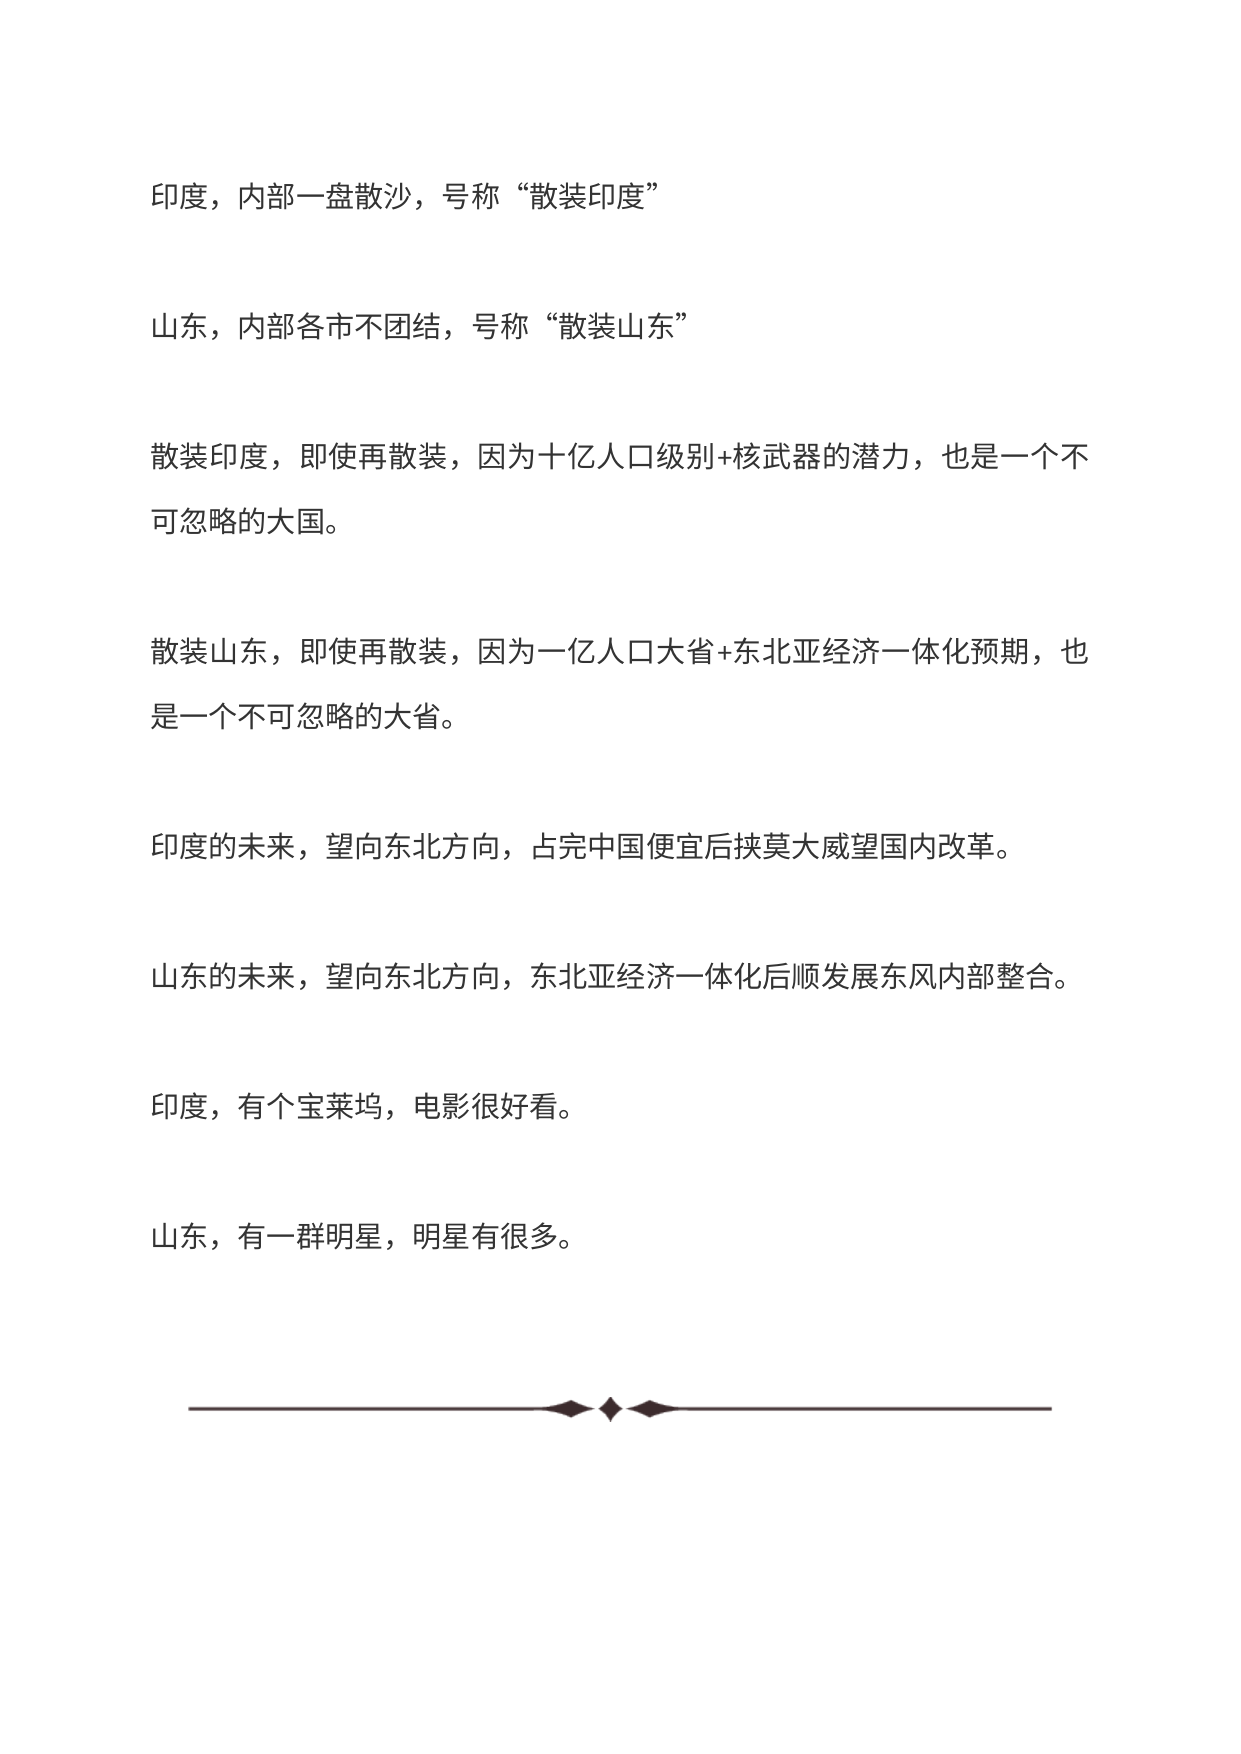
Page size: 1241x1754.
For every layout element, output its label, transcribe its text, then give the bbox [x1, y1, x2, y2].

text 山东，内部各市不团结，号称“散装山东” [150, 292, 1090, 357]
text 印度的未来，望向东北方向，占完中国便宜后挟莫大威望国内改革。 [150, 812, 1090, 877]
text 山东，有一群明星，明星有很多。 [150, 1202, 1090, 1267]
text 山东的未来，望向东北方向，东北亚经济一体化后顺发展东风内部整合。 [150, 942, 1090, 1007]
picture [188, 1397, 1053, 1422]
text 散装印度，即使再散装，因为十亿人口级别+核武器的潜力，也是一个不可忽略的大国。 [150, 422, 1090, 552]
text 散装山东，即使再散装，因为一亿人口大省+东北亚经济一体化预期，也是一个不可忽略的大省。 [150, 617, 1090, 747]
text 印度，内部一盘散沙，号称“散装印度” [150, 162, 1090, 227]
text 印度，有个宝莱坞，电影很好看。 [150, 1072, 1090, 1137]
